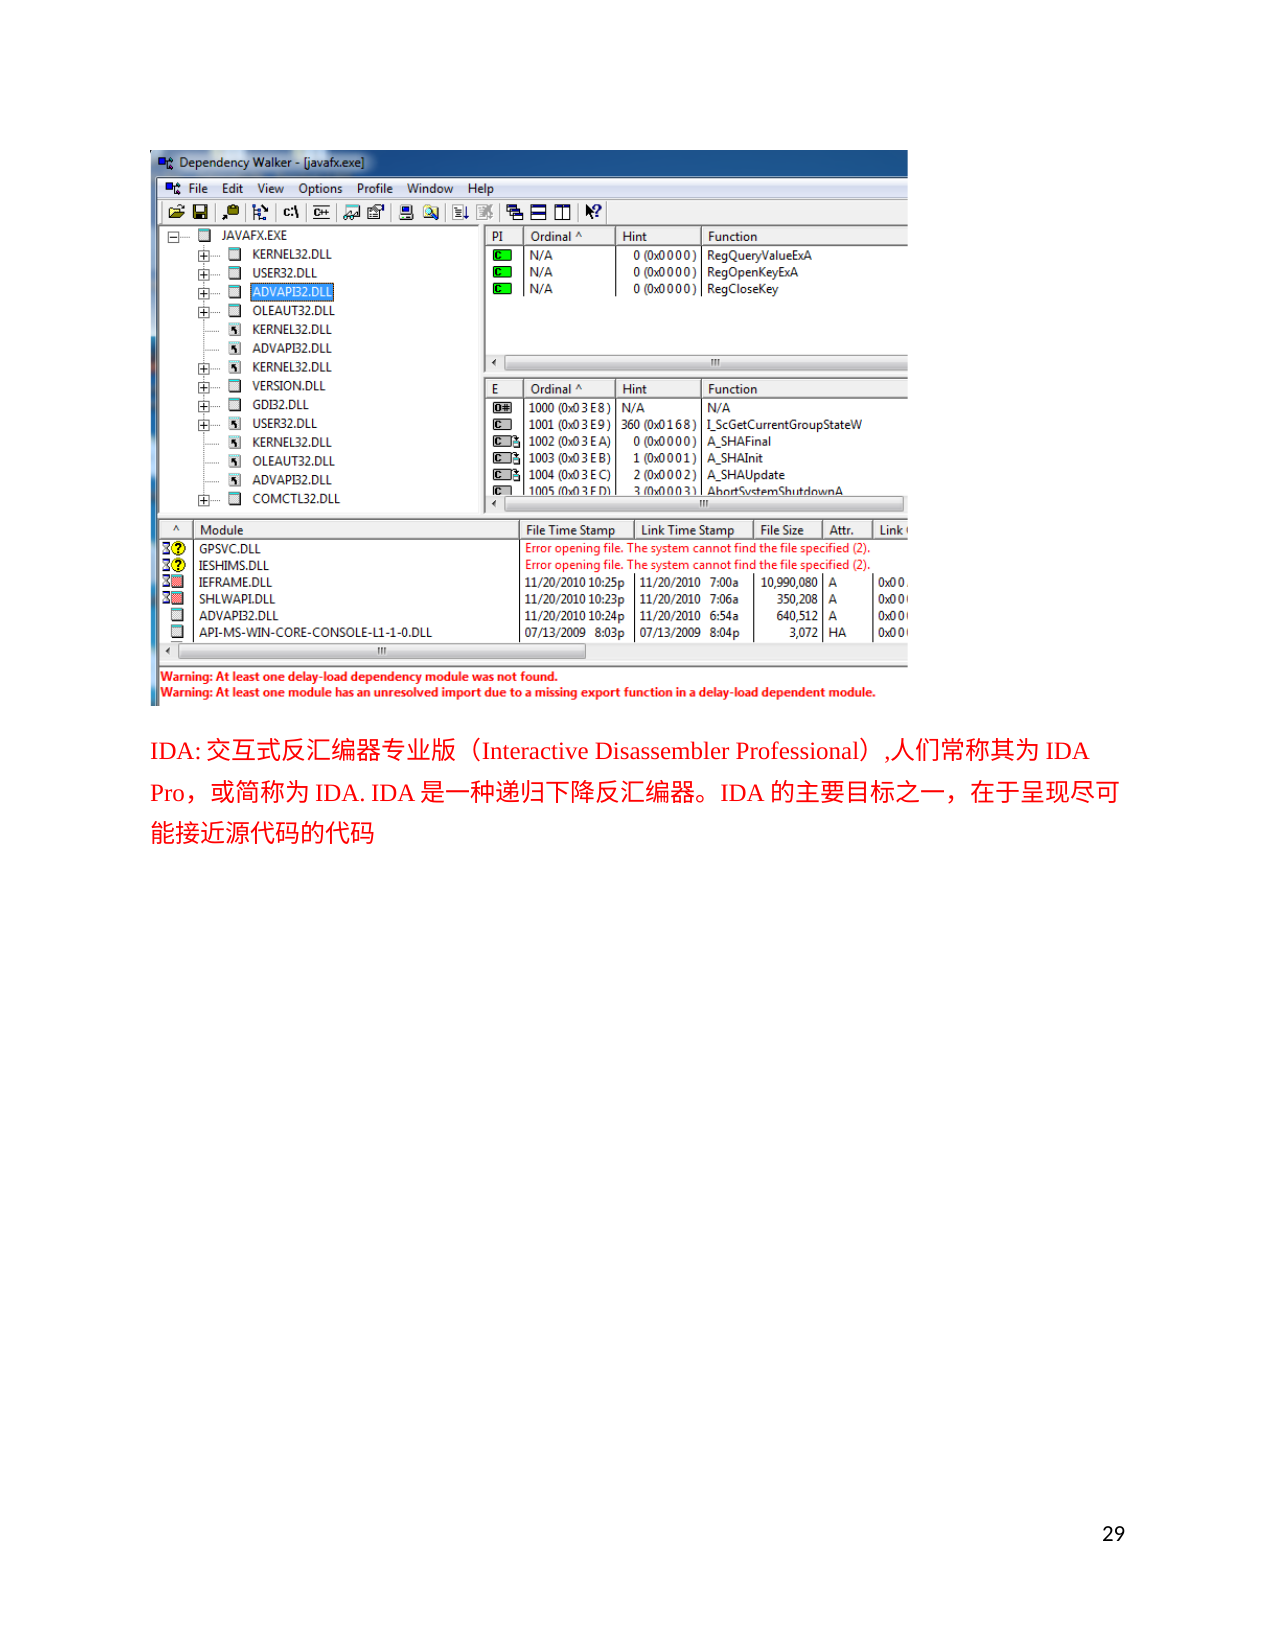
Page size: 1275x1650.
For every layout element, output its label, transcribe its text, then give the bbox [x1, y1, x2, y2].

text IDA: 交互式反汇编器专业版（Interactive Disassembler Professional）,人们常称其为IDA Pro，或简称为IDA. IDA是一种递归下降反汇编器。IDA的主要目标之一，在于呈现尽可能接近源代码的代码 [150, 730, 1125, 850]
